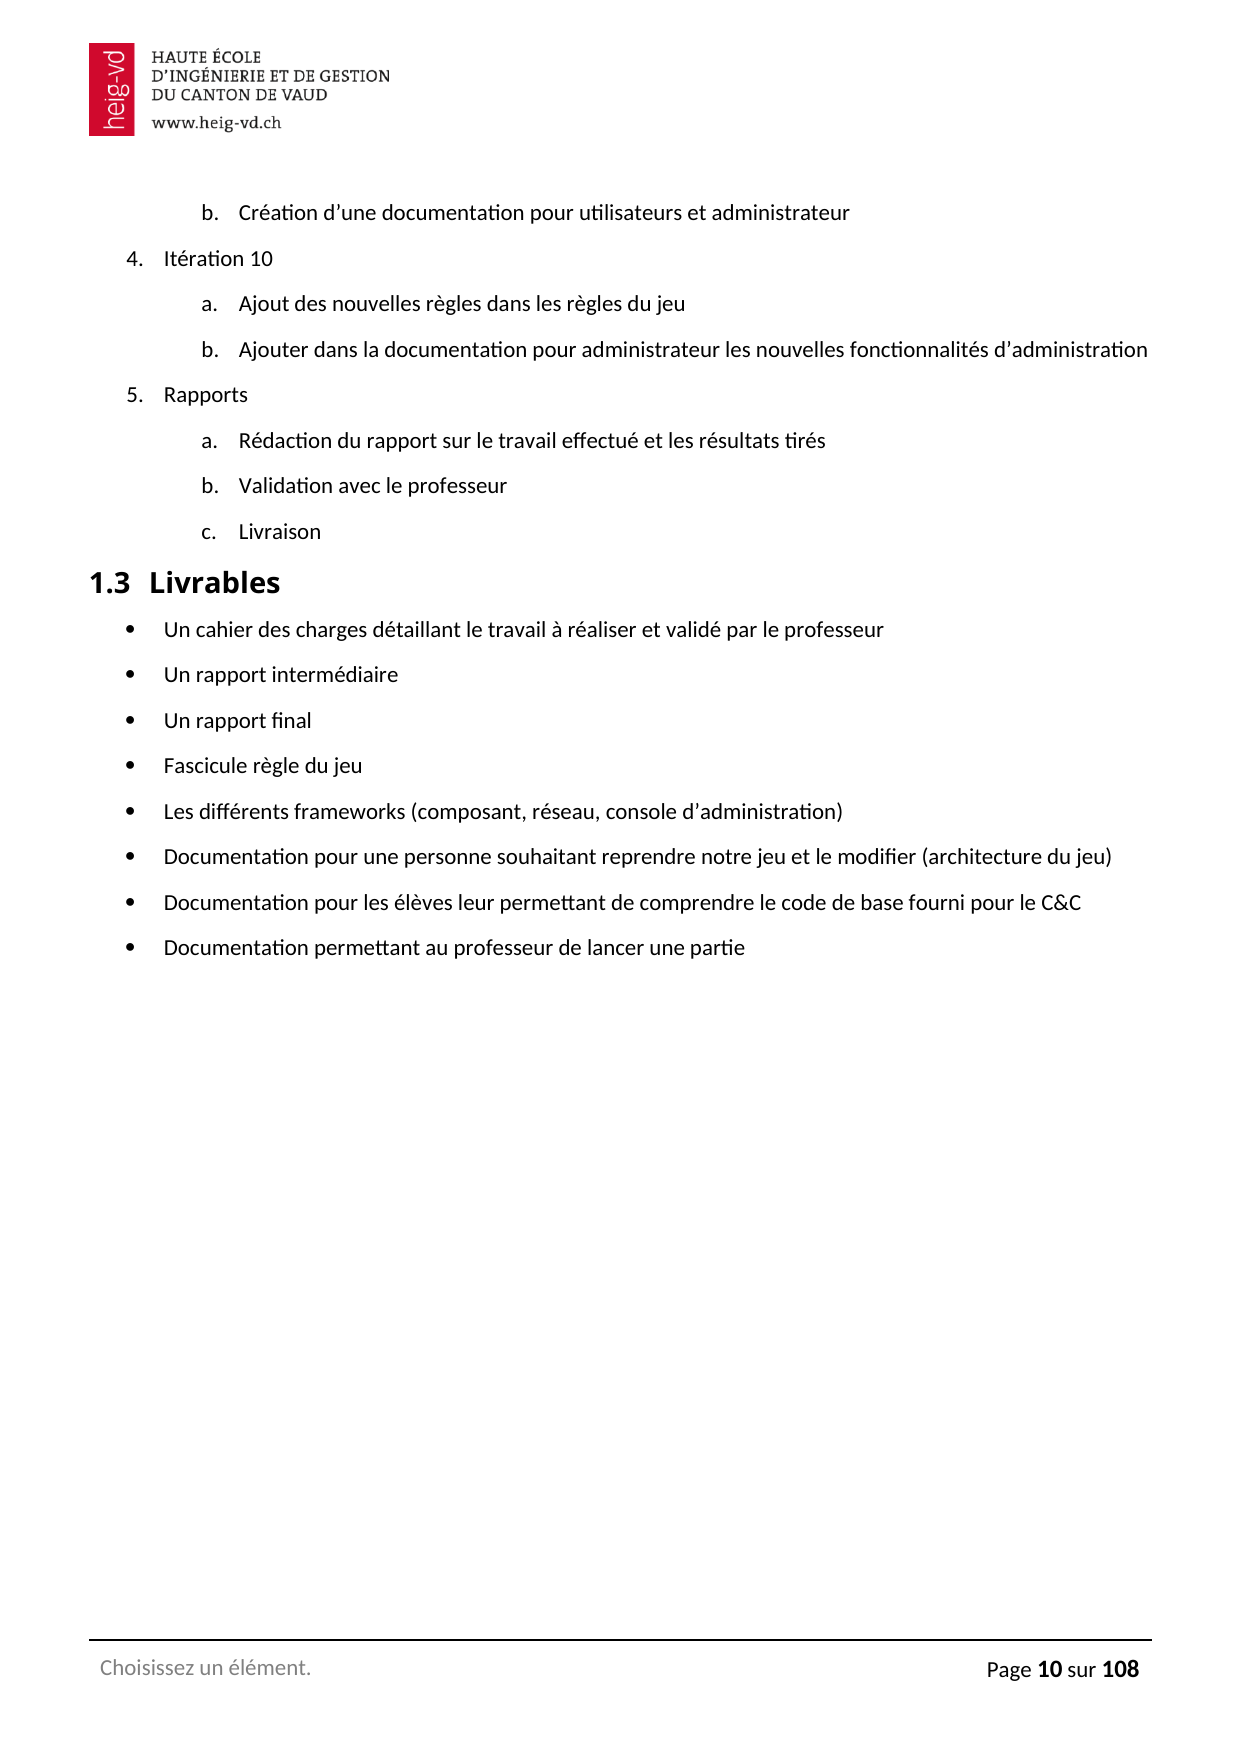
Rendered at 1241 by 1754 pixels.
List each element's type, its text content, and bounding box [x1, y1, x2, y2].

list Un rapport intermédiaire [126, 660, 1152, 688]
list Fascicule règle du jeu [126, 751, 1152, 779]
list Rapports [126, 381, 1152, 409]
list Un cahier des charges détaillant le travail à réaliser et validé par le professeur [126, 615, 1152, 643]
list Itération 10 [126, 244, 1152, 272]
list Validation avec le professeur [201, 472, 1152, 500]
list Rédaction du rapport sur le travail effectué et les résultats tirés [201, 426, 1152, 454]
list Ajouter dans la documentation pour administrateur les nouvelles fonctionnalités d’administration [201, 335, 1152, 363]
list Documentation pour les élèves leur permettant de comprendre le code de base fourni pour le C&C [126, 888, 1152, 916]
list Ajout des nouvelles règles dans les règles du jeu [201, 289, 1152, 318]
list Documentation permettant au professeur de lancer une partie [126, 933, 1152, 962]
subtitle Livrables [89, 563, 1152, 602]
list Un rapport final [126, 706, 1152, 734]
list Livraison [201, 517, 1152, 545]
list Documentation pour une personne souhaitant reprendre notre jeu et le modifier (architecture du jeu) [126, 842, 1152, 871]
picture [89, 43, 389, 136]
list Les différents frameworks (composant, réseau, console d’administration) [126, 797, 1152, 825]
list Création d’une documentation pour utilisateurs et administrateur [201, 198, 1152, 227]
